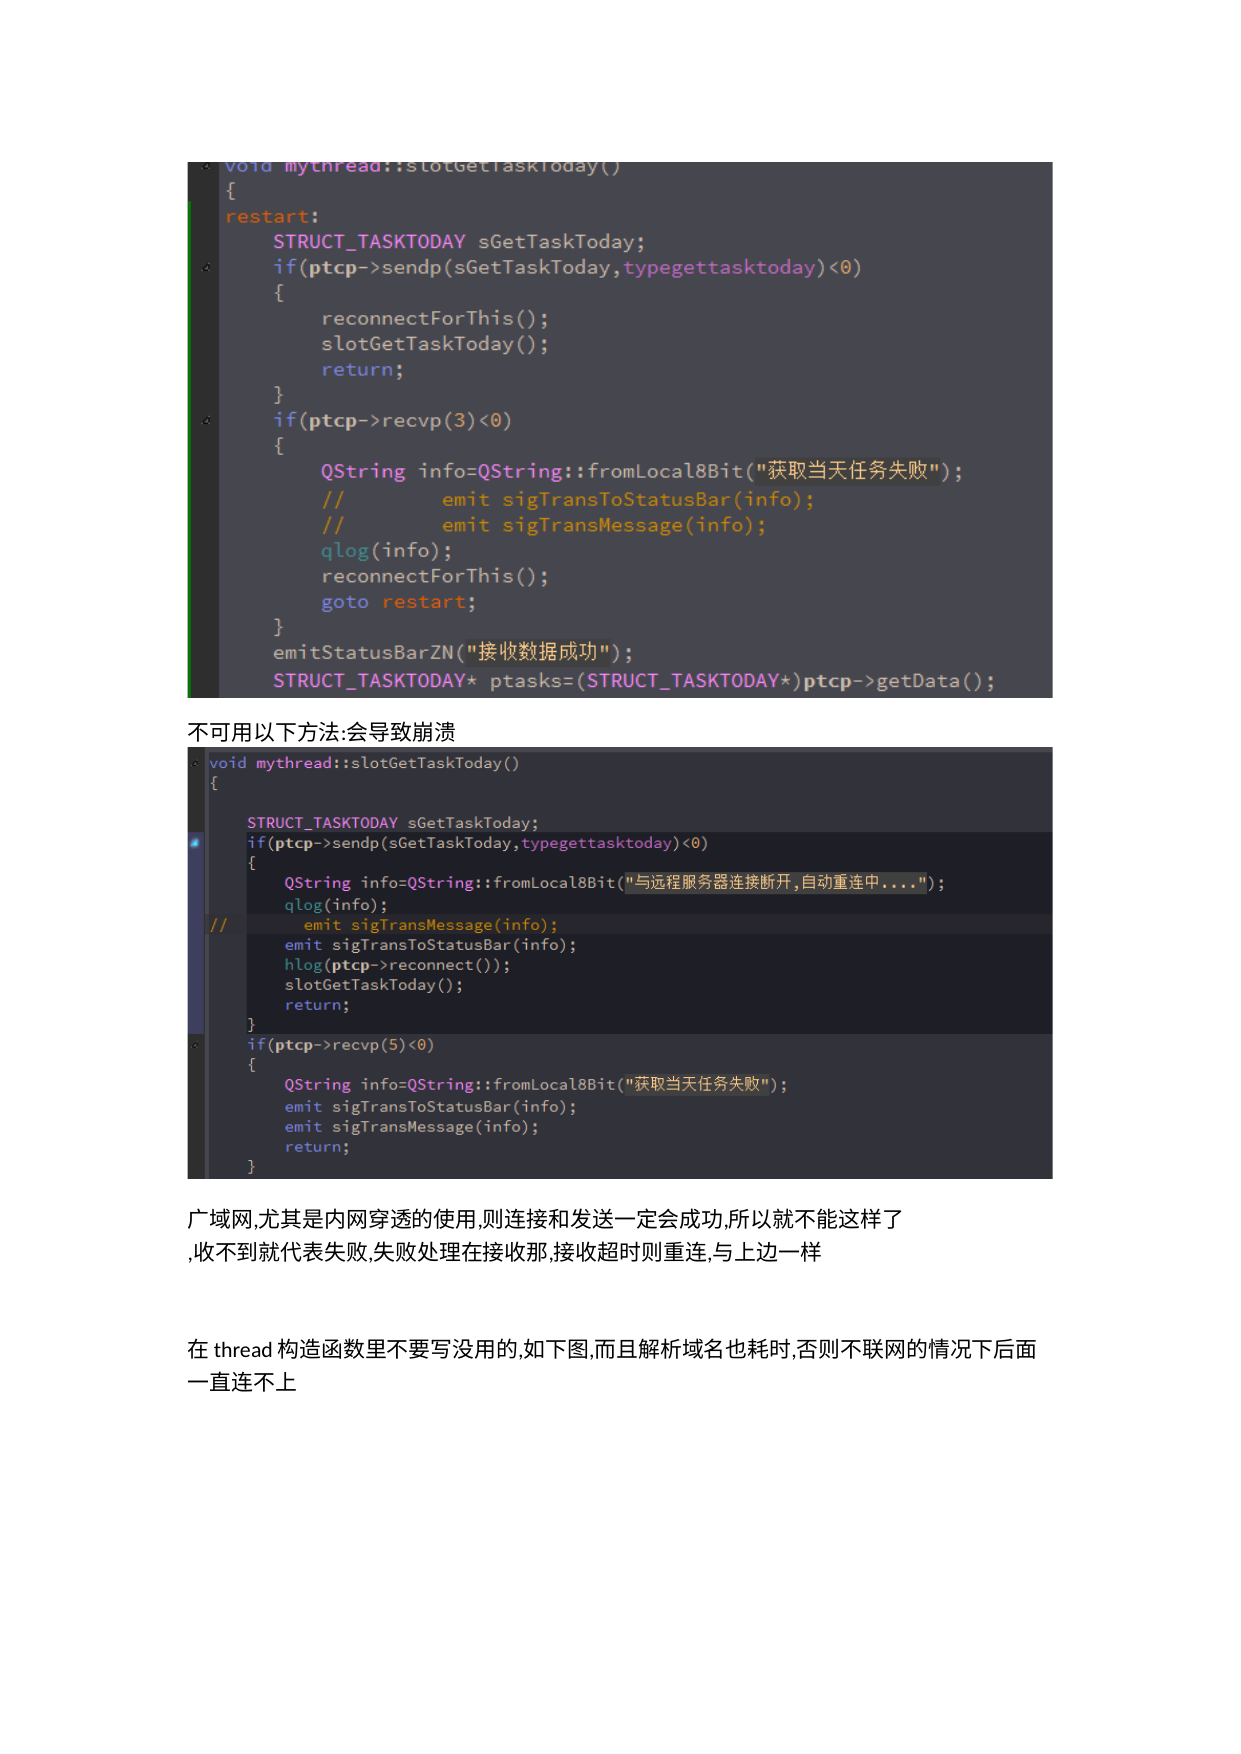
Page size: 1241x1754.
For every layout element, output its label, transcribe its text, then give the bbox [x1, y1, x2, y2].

text 广域网,尤其是内网穿透的使用,则连接和发送一定会成功,所以就不能这样了 [187, 1202, 1053, 1234]
picture [187, 747, 1053, 1179]
text 不可用以下方法:会导致崩溃 [187, 714, 1053, 747]
text ,收不到就代表失败,失败处理在接收那,接收超时则重连,与上边一样 [187, 1234, 1053, 1267]
picture [187, 162, 1053, 698]
text 在thread构造函数里不要写没用的,如下图,而且解析域名也耗时,否则不联网的情况下后面一直连不上 [187, 1332, 1053, 1397]
